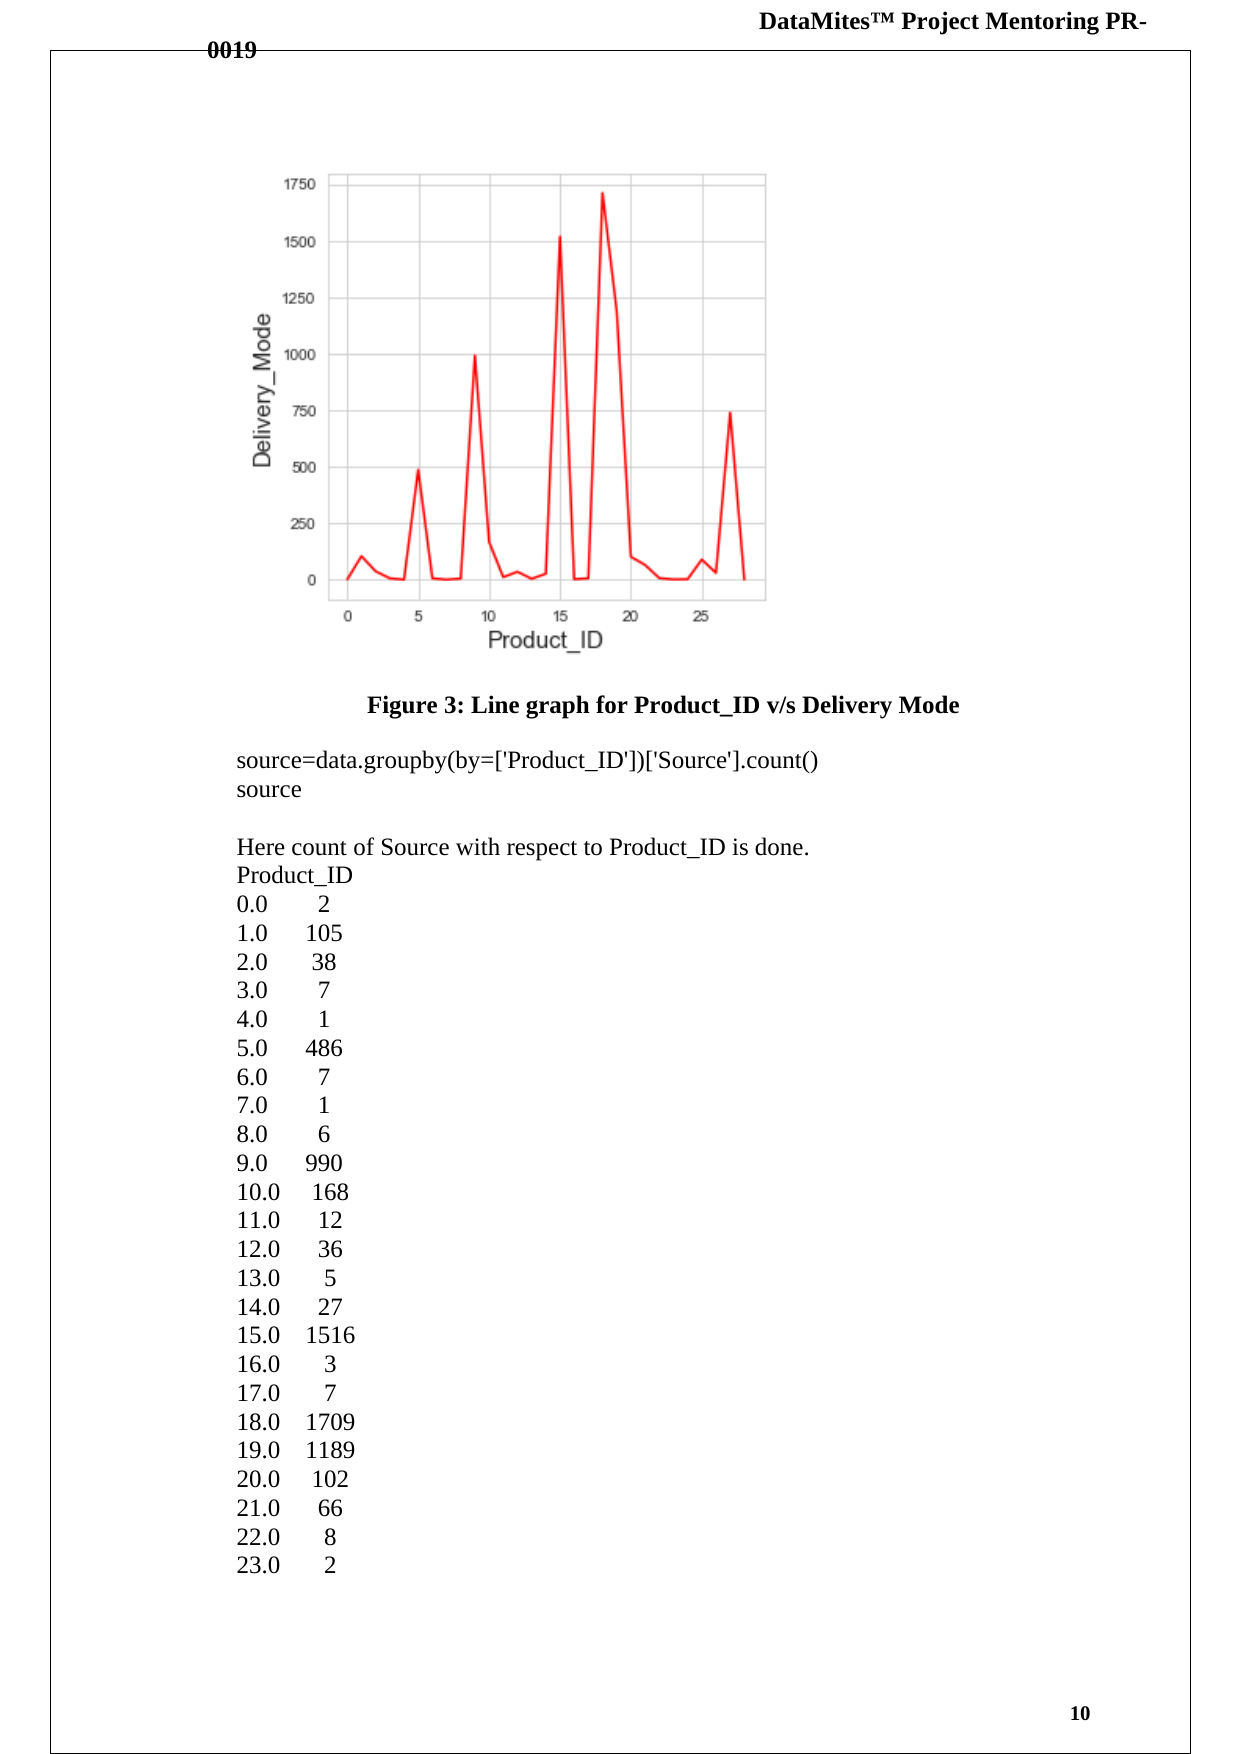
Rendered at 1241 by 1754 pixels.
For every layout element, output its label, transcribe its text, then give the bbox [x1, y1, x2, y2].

text 22.0 8 [236, 1522, 1090, 1551]
text 4.0 1 [236, 1004, 1090, 1033]
text 20.0 102 [236, 1464, 1090, 1493]
text 14.0 27 [236, 1292, 1090, 1321]
text 13.0 5 [236, 1263, 1090, 1292]
text Figure 3: Line graph for Product_ID v/s Delivery Mode [236, 690, 1090, 719]
text 21.0 66 [236, 1493, 1090, 1522]
text 11.0 12 [236, 1206, 1090, 1234]
picture [236, 150, 798, 664]
text 9.0 990 [236, 1148, 1090, 1177]
text 7.0 1 [236, 1091, 1090, 1119]
text 19.0 1189 [236, 1436, 1090, 1464]
text 1.0 105 [236, 918, 1090, 947]
text 15.0 1516 [236, 1321, 1090, 1349]
text 8.0 6 [236, 1119, 1090, 1148]
text 23.0 2 [236, 1551, 1090, 1579]
text 17.0 7 [236, 1378, 1090, 1407]
text 18.0 1709 [236, 1407, 1090, 1436]
text source [236, 774, 1090, 803]
text 16.0 3 [236, 1349, 1090, 1378]
text 3.0 7 [236, 976, 1090, 1004]
text 6.0 7 [236, 1062, 1090, 1091]
text Here count of Source with respect to Product_ID is done. [236, 832, 1090, 861]
text 10.0 168 [236, 1177, 1090, 1206]
text source=data.groupby(by=['Product_ID'])['Source'].count() [236, 746, 1090, 774]
text 5.0 486 [236, 1033, 1090, 1062]
text 0.0 2 [236, 889, 1090, 918]
text 12.0 36 [236, 1234, 1090, 1263]
text 2.0 38 [236, 947, 1090, 976]
text Product_ID [236, 861, 1090, 889]
